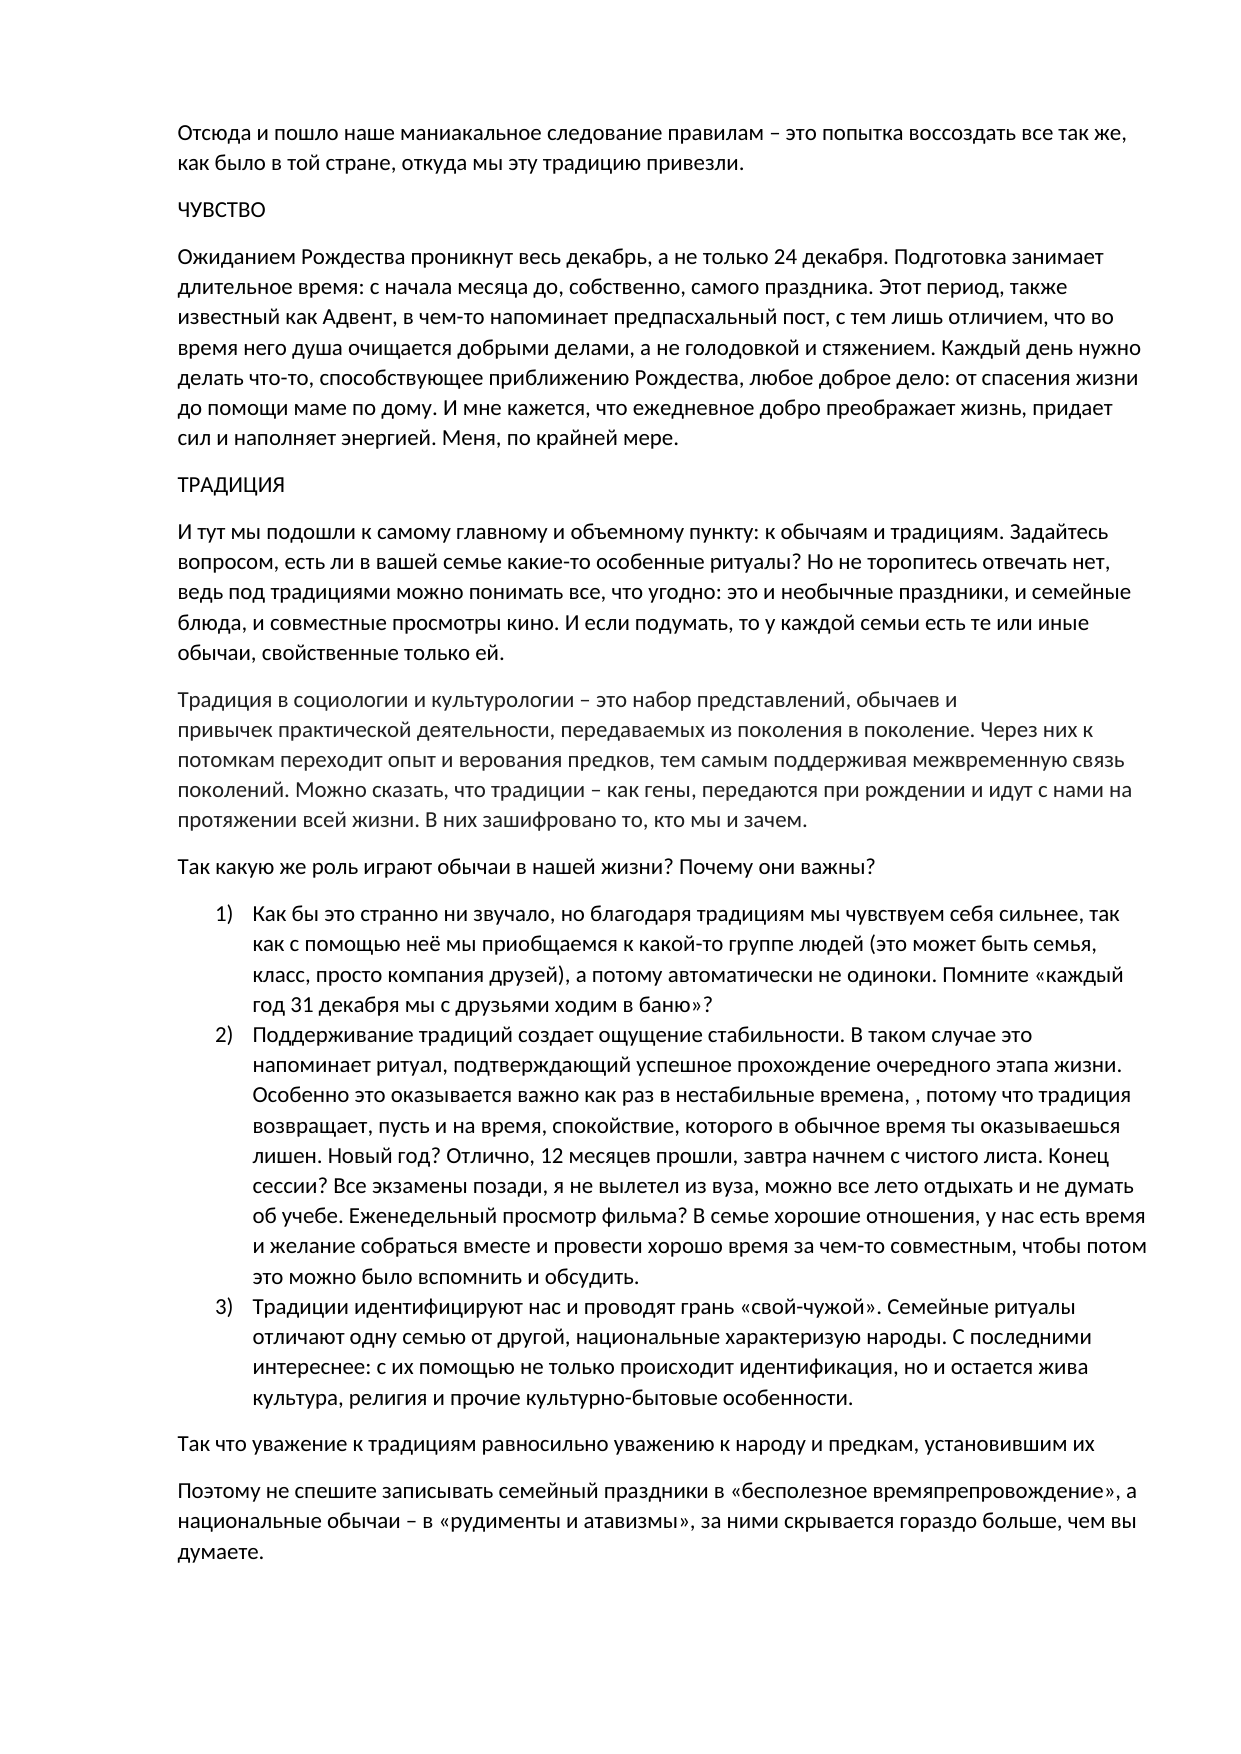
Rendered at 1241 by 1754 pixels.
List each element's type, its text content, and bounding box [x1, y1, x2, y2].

text Ожиданием Рождества проникнут весь декабрь, а не только 24 декабря. Подготовка занимает длительное время: с начала месяца до, собственно, самого праздника. Этот период, также известный как Адвент, в чем-то напоминает предпасхальный пост, с тем лишь отличием, что во время него душа очищается добрыми делами, а не голодовкой и стяжением. Каждый день нужно делать что-то, способствующее приближению Рождества, любое доброе дело: от спасения жизни до помощи маме по дому. И мне кажется, что ежедневное добро преображает жизнь, придает сил и наполняет энергией. Меня, по крайней мере. [177, 242, 1152, 451]
text ТРАДИЦИЯ [177, 470, 1152, 498]
list Традиции идентифицируют нас и проводят грань «свой-чужой». Семейные ритуалы отличают одну семью от другой, национальные характеризую народы. С последними интереснее: с их помощью не только происходит идентификация, но и остается жива культура, религия и прочие культурно-бытовые особенности. [215, 1292, 1152, 1411]
text Поэтому не спешите записывать семейный праздники в «бесполезное времяпрепровождение», а национальные обычаи – в «рудименты и атавизмы», за ними скрывается гораздо больше, чем вы думаете. [177, 1476, 1152, 1565]
text Отсюда и пошло наше маниакальное следование правилам – это попытка воссоздать все так же, как было в той стране, откуда мы эту традицию привезли. [177, 118, 1152, 176]
text Традиция в социологии и культурологии – это набор представлений, обычаев и привычек практической деятельности, передаваемых из поколения в поколение. Через них к потомкам переходит опыт и верования предков, тем самым поддерживая межвременную связь поколений. Можно сказать, что традиции – как гены, передаются при рождении и идут с нами на протяжении всей жизни. В них зашифровано то, кто мы и зачем. [177, 685, 1152, 834]
text ЧУВСТВО [177, 195, 1152, 223]
text Так что уважение к традициям равносильно уважению к народу и предкам, установившим их [177, 1429, 1152, 1458]
list Как бы это странно ни звучало, но благодаря традициям мы чувствуем себя сильнее, так как с помощью неё мы приобщаемся к какой-то группе людей (это может быть семья, класс, просто компания друзей), а потому автоматически не одиноки. Помните «каждый год 31 декабря мы с друзьями ходим в баню»? [215, 899, 1152, 1018]
list Поддерживание традиций создает ощущение стабильности. В таком случае это напоминает ритуал, подтверждающий успешное прохождение очередного этапа жизни. Особенно это оказывается важно как раз в нестабильные времена, , потому что традиция возвращает, пусть и на время, спокойствие, которого в обычное время ты оказываешься лишен. Новый год? Отлично, 12 месяцев прошли, завтра начнем с чистого листа. Конец сессии? Все экзамены позади, я не вылетел из вуза, можно все лето отдыхать и не думать об учебе. Еженедельный просмотр фильма? В семье хорошие отношения, у нас есть время и желание собраться вместе и провести хорошо время за чем-то совместным, чтобы потом это можно было вспомнить и обсудить. [215, 1020, 1152, 1290]
text И тут мы подошли к самому главному и объемному пункту: к обычаям и традициям. Задайтесь вопросом, есть ли в вашей семье какие-то особенные ритуалы? Но не торопитесь отвечать нет, ведь под традициями можно понимать все, что угодно: это и необычные праздники, и семейные блюда, и совместные просмотры кино. И если подумать, то у каждой семьи есть те или иные обычаи, свойственные только ей. [177, 517, 1152, 666]
text Так какую же роль играют обычаи в нашей жизни? Почему они важны? [177, 852, 1152, 881]
